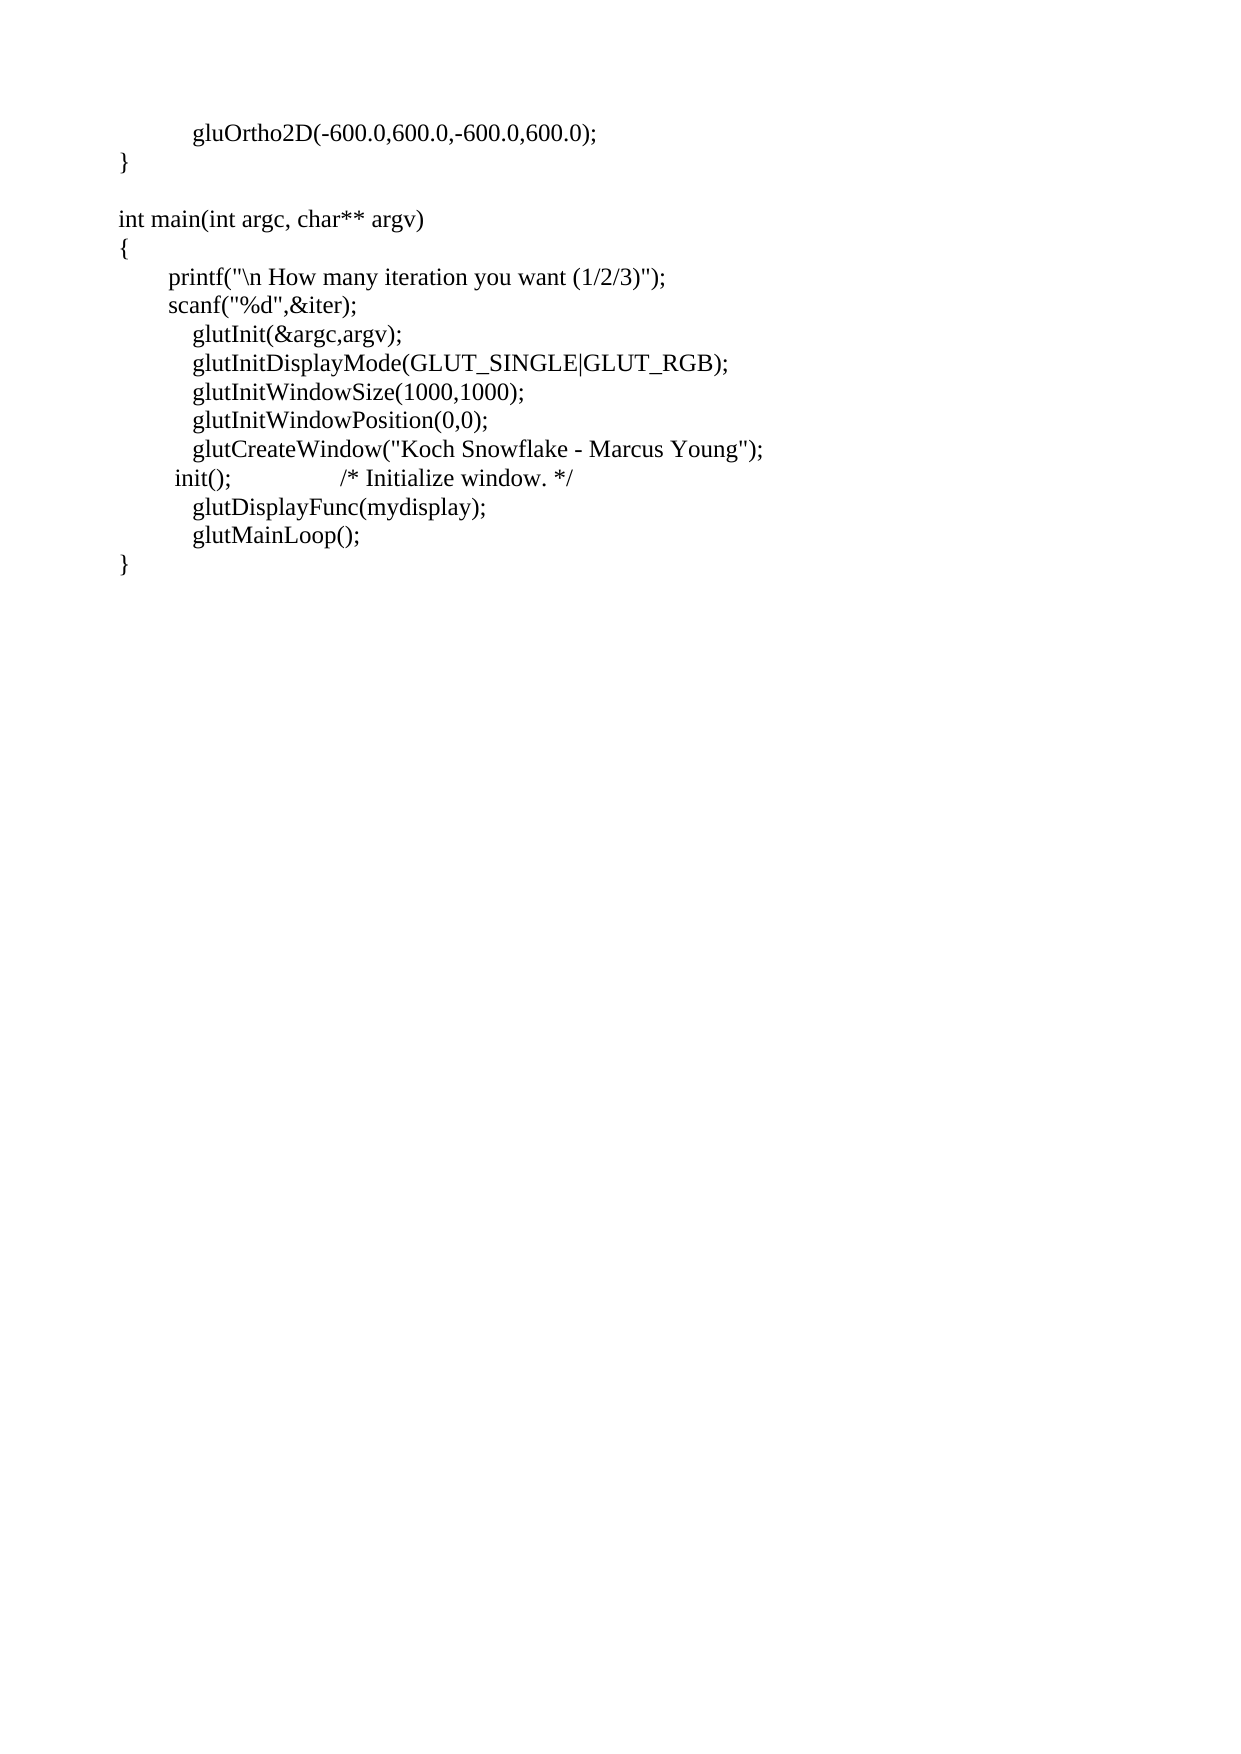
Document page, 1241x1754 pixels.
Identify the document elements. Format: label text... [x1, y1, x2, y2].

text scanf("%d",&iter); [118, 291, 1122, 319]
text { [118, 233, 1122, 262]
text glutInitWindowPosition(0,0); [118, 406, 1122, 434]
text glutCreateWindow("Koch Snowflake - Marcus Young"); [118, 434, 1122, 463]
text gluOrtho2D(-600.0,600.0,-600.0,600.0); [118, 118, 1122, 147]
text glutMainLoop(); [118, 521, 1122, 549]
text int main(int argc, char** argv) [118, 204, 1122, 233]
text init(); /* Initialize window. */ [118, 463, 1122, 492]
text glutDisplayFunc(mydisplay); [118, 492, 1122, 521]
text glutInitDisplayMode(GLUT_SINGLE|GLUT_RGB); [118, 348, 1122, 377]
text printf("\n How many iteration you want (1/2/3)"); [118, 262, 1122, 291]
text glutInit(&argc,argv); [118, 319, 1122, 348]
text glutInitWindowSize(1000,1000); [118, 377, 1122, 406]
text } [118, 549, 1122, 578]
text } [118, 147, 1122, 176]
